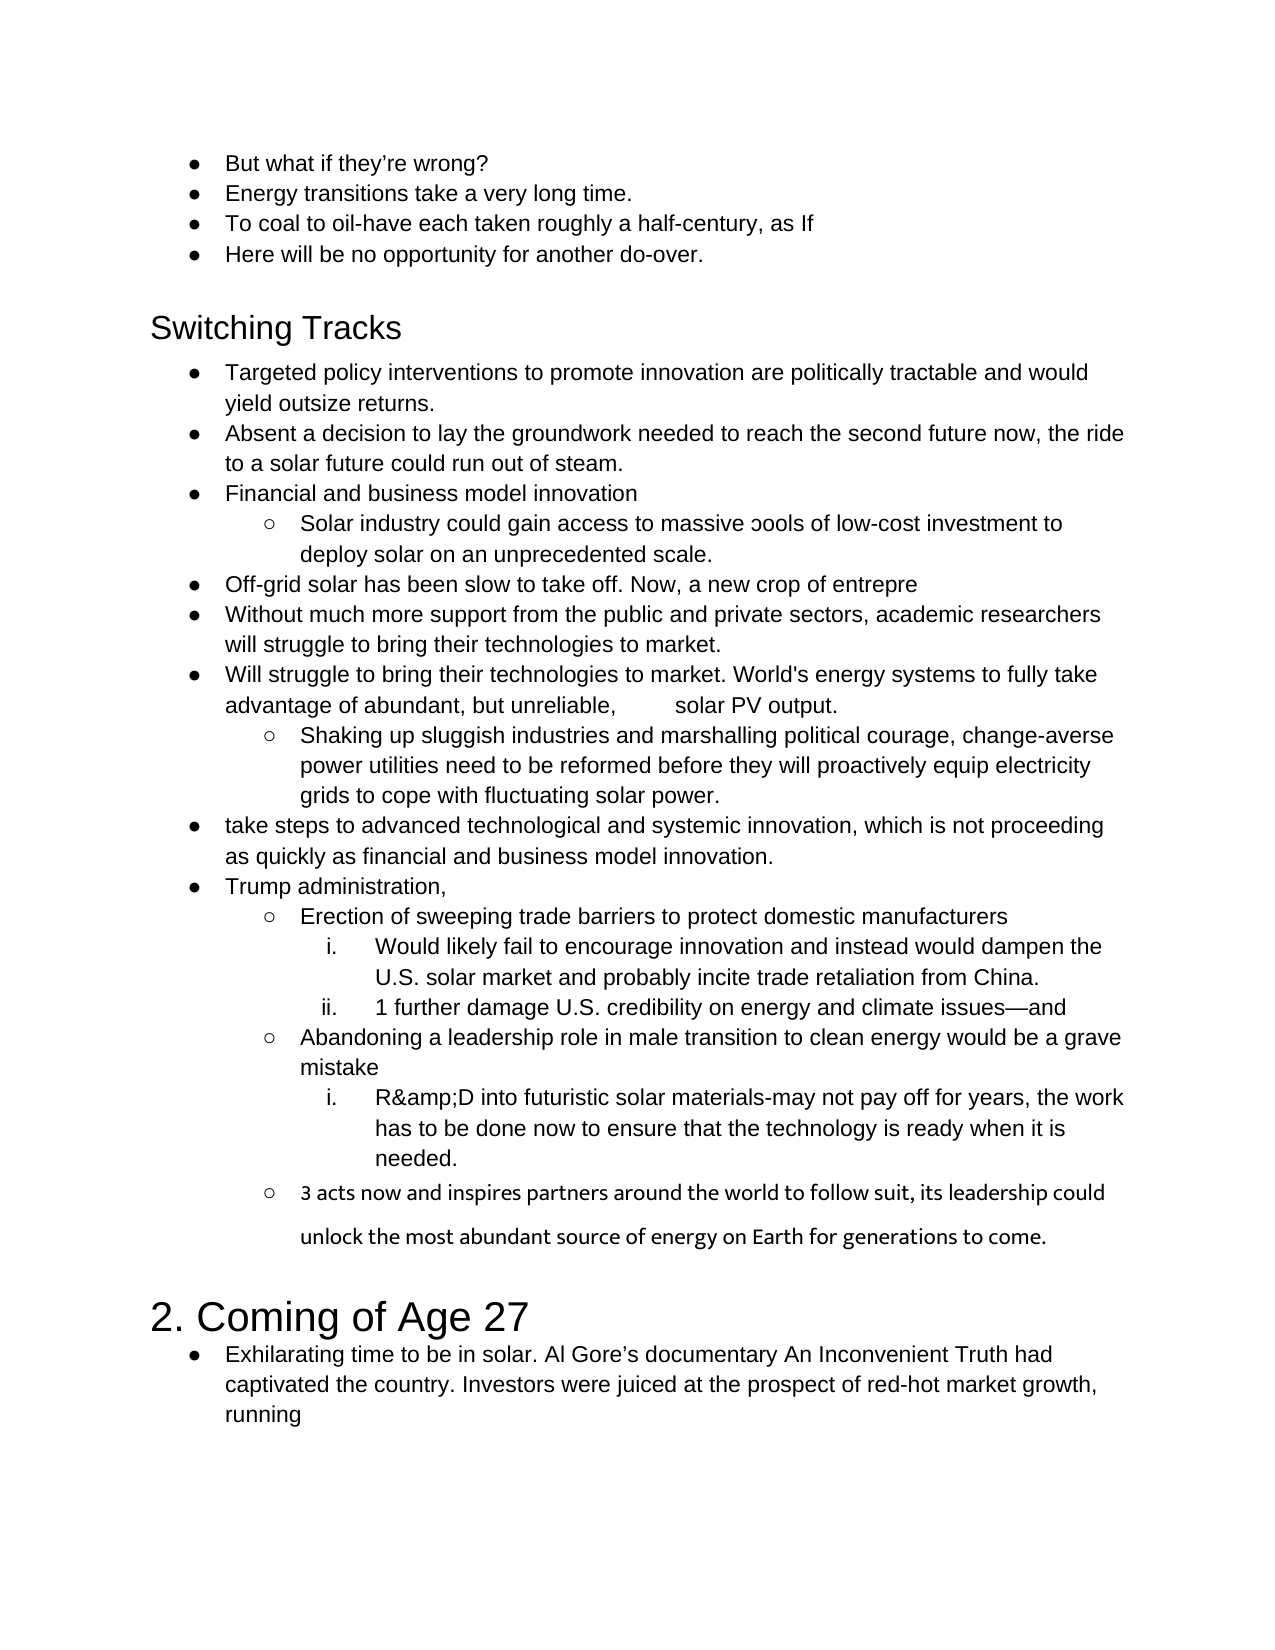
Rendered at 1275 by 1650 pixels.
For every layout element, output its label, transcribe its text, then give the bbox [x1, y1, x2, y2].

list Erection of sweeping trade barriers to protect domestic manufacturers [262, 903, 1125, 929]
subtitle Switching Tracks [150, 308, 1125, 347]
list Will struggle to bring their technologies to market. World's energy systems to fully take advantage of abundant, but unreliable, solar PV output. [187, 661, 1125, 718]
list Without much more support from the public and private sectors, academic researchers will struggle to bring their technologies to market. [187, 601, 1125, 657]
list Solar industry could gain access to massive ɔools of low-cost investment to deploy solar on an unprecedented scale. [262, 510, 1125, 567]
list Would likely fail to encourage innovation and instead would dampen the U.S. solar market and probably incite trade retaliation from China. [337, 933, 1125, 990]
list To coal to oil-have each taken roughly a half-century, as If [187, 210, 1125, 237]
list take steps to advanced technological and systemic innovation, which is not proceeding as quickly as financial and business model innovation. [187, 812, 1125, 869]
list But what if they’re wrong? [187, 150, 1125, 176]
list R&amp;D into futuristic solar materials-may not pay off for years, the work has to be done now to ensure that the technology is ready when it is needed. [337, 1084, 1125, 1171]
list Financial and business model innovation [187, 480, 1125, 506]
list Off-grid solar has been slow to take off. Now, a new crop of entrepre [187, 571, 1125, 597]
list Shaking up sluggish industries and marshalling political courage, change-averse power utilities need to be reformed before they will proactively equip electricity grids to cope with fluctuating solar power. [262, 722, 1125, 808]
list Targeted policy interventions to promote innovation are politically tractable and would yield outsize returns. [187, 359, 1125, 416]
list Here will be no opportunity for another do-over. [187, 241, 1125, 267]
subtitle 2. Coming of Age 27 [150, 1293, 1125, 1341]
list Abandoning a leadership role in male transition to clean energy would be a grave mistake [262, 1024, 1125, 1080]
list Exhilarating time to be in solar. Al Gore’s documentary An Inconvenient Truth had captivated the country. Investors were juiced at the prospect of red-hot market growth, running [187, 1341, 1125, 1427]
list Absent a decision to lay the groundwork needed to reach the second future now, the ride to a solar future could run out of steam. [187, 420, 1125, 476]
list ૩ acts now and inspires partners around the world to follow suit, its leadership could unlock the most abundant source of energy on Earth for generations to come. [262, 1175, 1125, 1257]
list Energy transitions take a very long time. [187, 180, 1125, 207]
list Trump administration, [187, 873, 1125, 899]
list 1 further damage U.S. credibility on energy and climate issues—and [337, 994, 1125, 1020]
